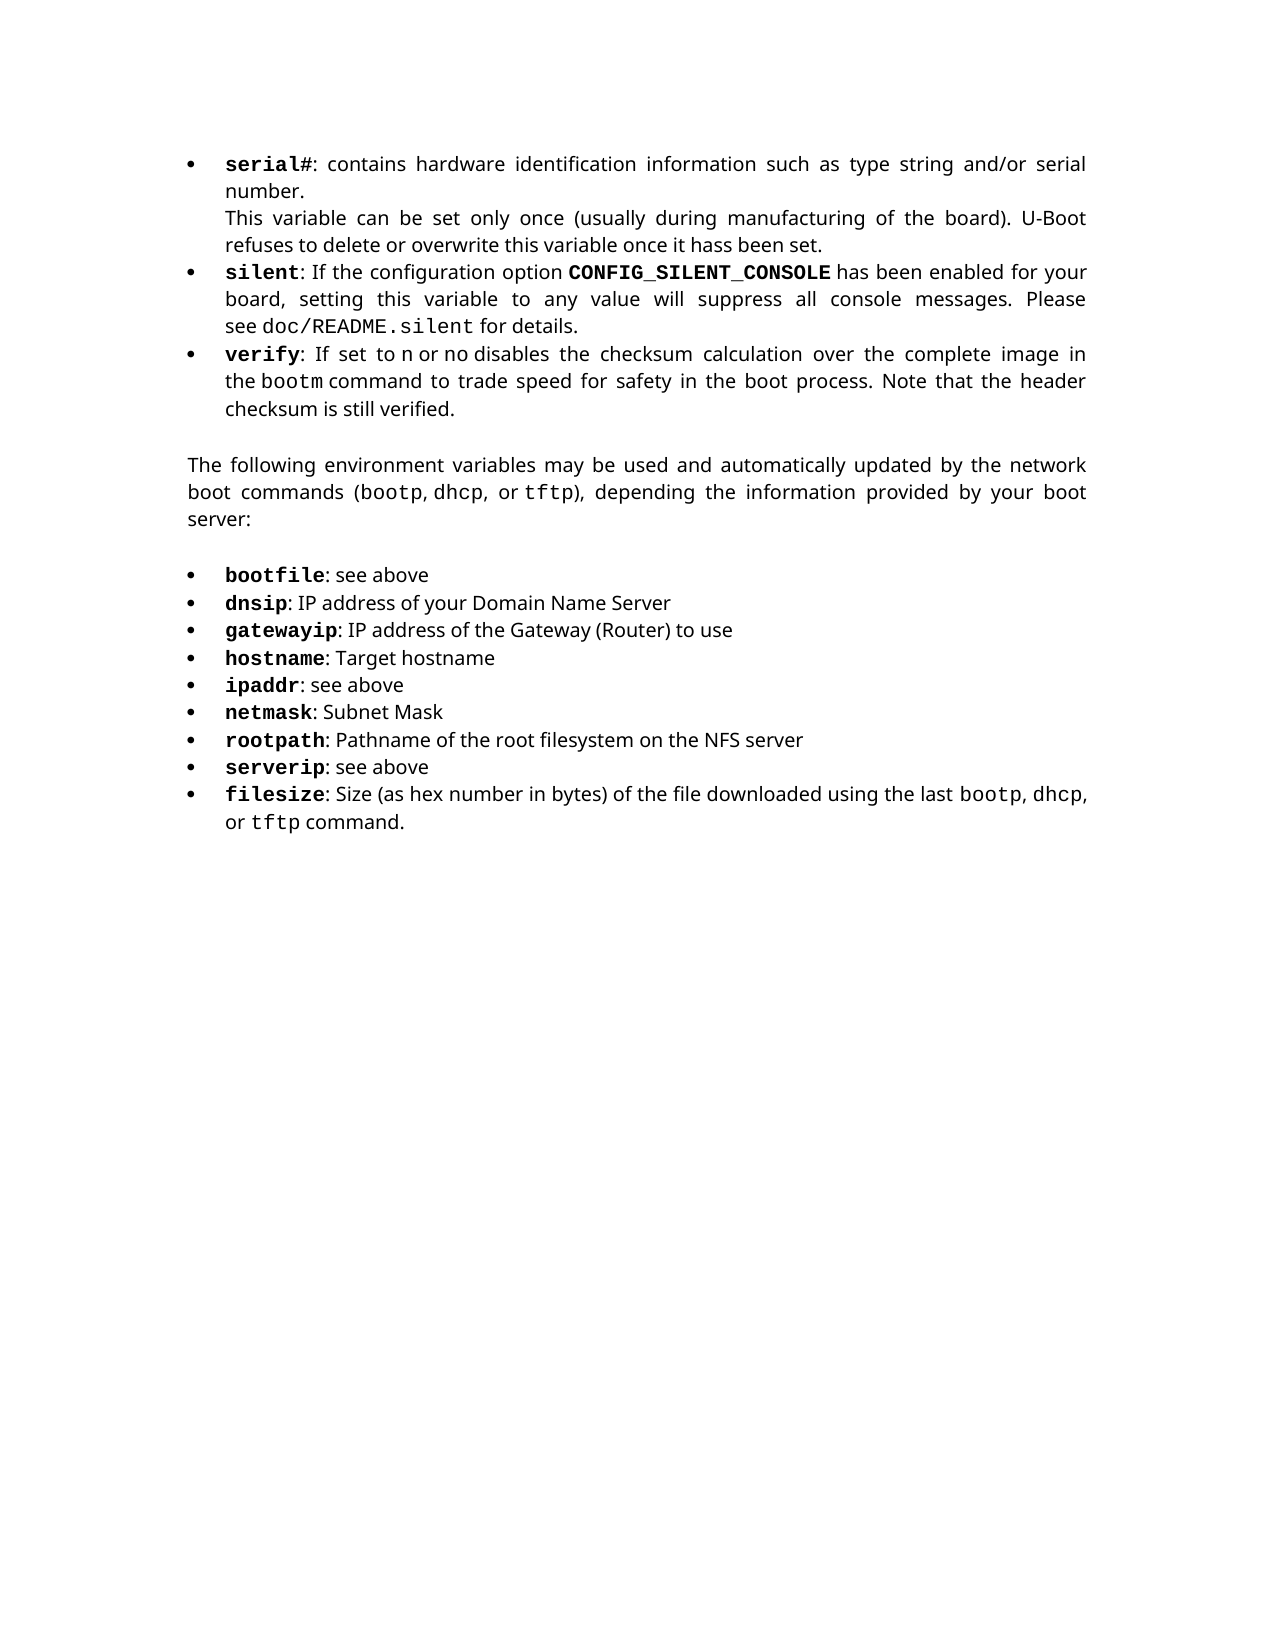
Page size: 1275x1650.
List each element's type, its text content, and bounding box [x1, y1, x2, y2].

list ipaddr: see above [187, 671, 1087, 698]
text The following environment variables may be used and automatically updated by the network boot commands (bootp, dhcp, or tftp), depending the information provided by your boot server: [187, 451, 1087, 532]
list serial#: contains hardware identification information such as type string and/or serial number. This variable can be set only once (usually during manufacturing of the board). U-Boot refuses to delete or overwrite this variable once it hass been set. [187, 150, 1087, 258]
list silent: If the configuration option CONFIG_SILENT_CONSOLE has been enabled for your board, setting this variable to any value will suppress all console messages. Please see doc/README.silent for details. [187, 258, 1087, 340]
list hostname: Target hostname [187, 644, 1087, 671]
list rootpath: Pathname of the root filesystem on the NFS server [187, 726, 1087, 753]
list netmask: Subnet Mask [187, 698, 1087, 726]
list verify: If set to n or no disables the checksum calculation over the complete image in the bootm command to trade speed for safety in the boot process. Note that the header checksum is still verified. [187, 340, 1087, 422]
list bootfile: see above [187, 562, 1087, 589]
list filesize: Size (as hex number in bytes) of the file downloaded using the last bootp, dhcp, or tftp command. [187, 781, 1087, 836]
list serverip: see above [187, 753, 1087, 781]
list gatewayip: IP address of the Gateway (Router) to use [187, 616, 1087, 644]
list dnsip: IP address of your Domain Name Server [187, 589, 1087, 616]
